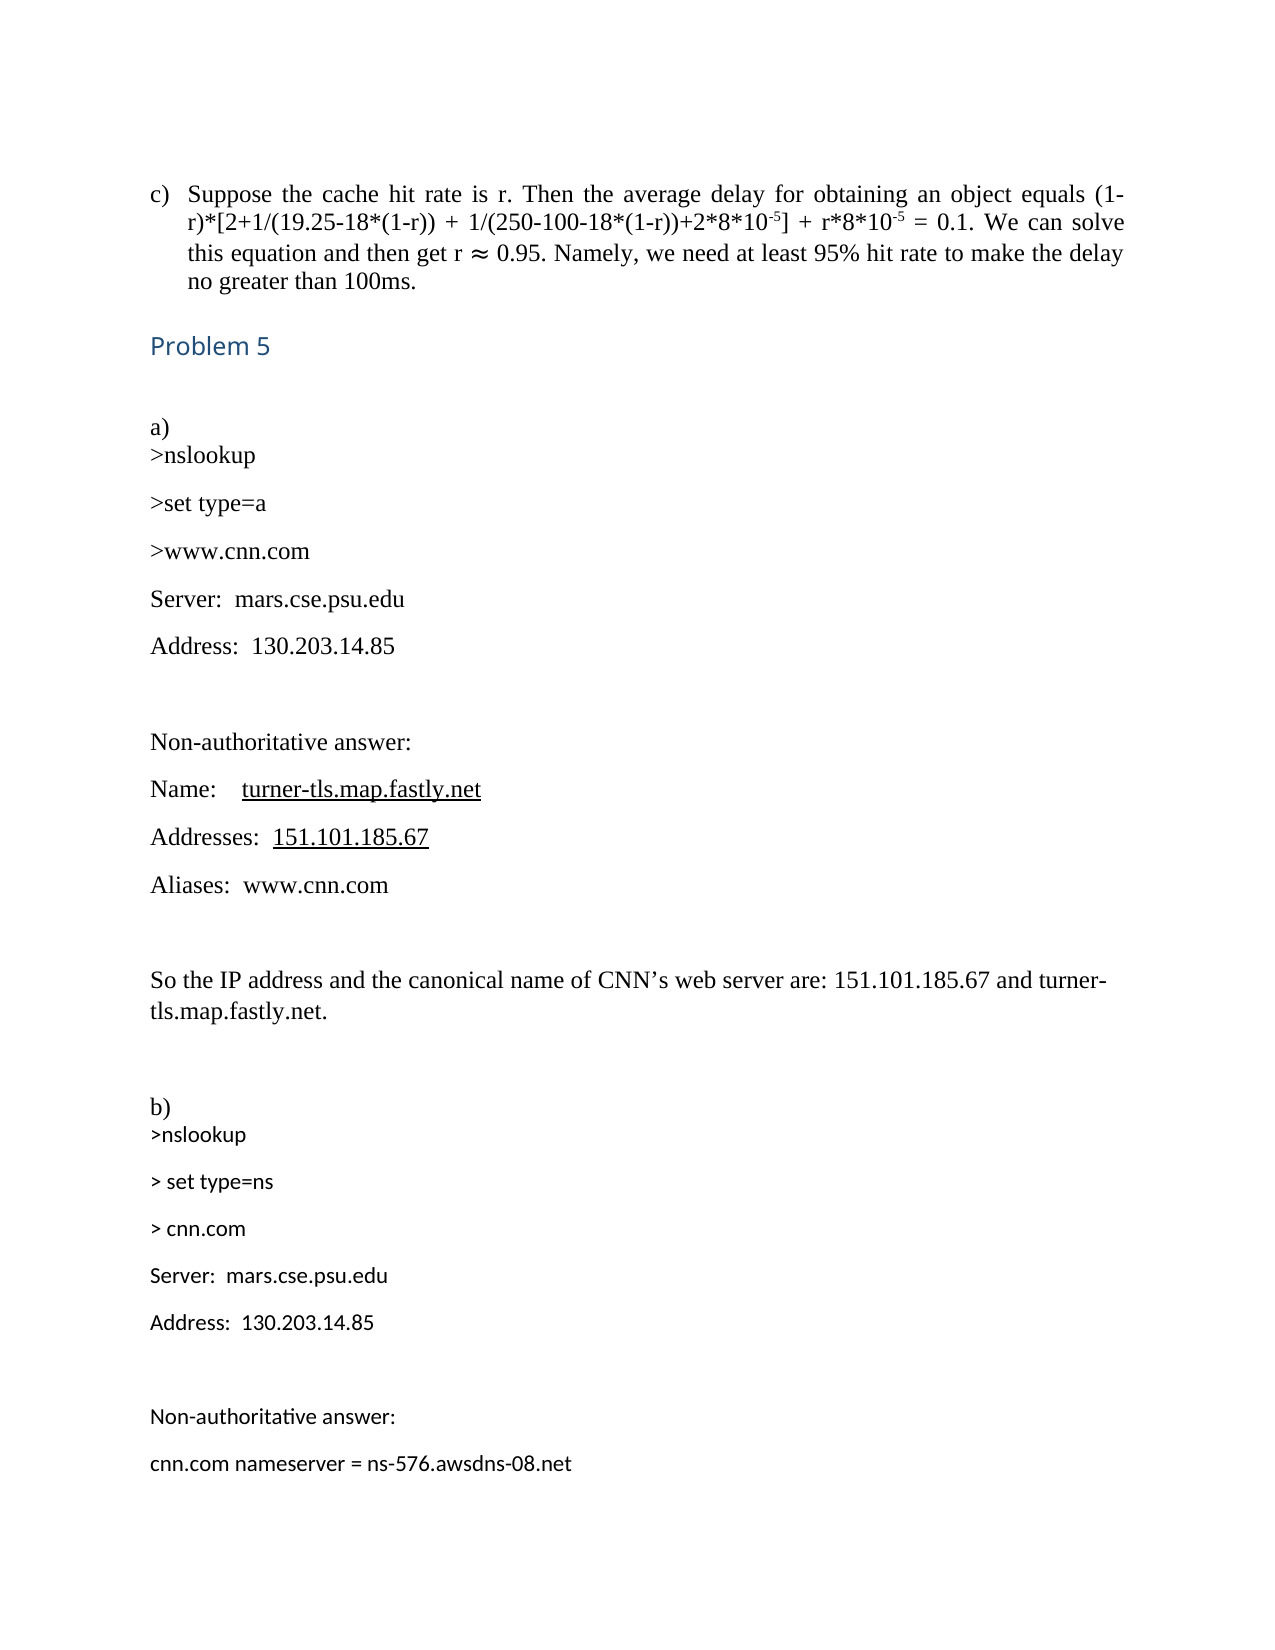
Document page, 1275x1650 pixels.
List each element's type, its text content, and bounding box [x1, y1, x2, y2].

text Name: turner-tls.map.fastly.net [150, 774, 1125, 803]
text > set type=ns [150, 1167, 1125, 1195]
text >set type=a [150, 488, 1125, 517]
text Server: mars.cse.psu.edu [150, 584, 1125, 612]
text Address: 130.203.14.85 [150, 631, 1125, 660]
text Server: mars.cse.psu.edu [150, 1261, 1125, 1289]
text >nslookup [150, 441, 1125, 469]
text >nslookup [150, 1121, 1125, 1148]
text > cnn.com [150, 1214, 1125, 1242]
text Non-authoritative answer: [150, 727, 1125, 756]
subtitle Problem 5 [150, 328, 1125, 362]
text Addresses: 151.101.185.67 [150, 822, 1125, 851]
text >www.cnn.com [150, 536, 1125, 565]
text Non-authoritative answer: [150, 1402, 1125, 1430]
text Aliases: www.cnn.com [150, 870, 1125, 899]
text Address: 130.203.14.85 [150, 1308, 1125, 1336]
subtitle Suppose the cache hit rate is r. Then the average delay for obtaining an object equals (1-r)*[2+1/(19.25-18*(1-r)) + 1/(250-100-18*(1-r))+2*8*10-5] + r*8*10-5 = 0.1. We can solve this equation and then get r ≈ 0.95. Namely, we need at least 95% hit rate to make the delay no greater than 100ms. [150, 179, 1125, 295]
text cnn.com nameserver = ns-576.awsdns-08.net [150, 1449, 1125, 1477]
text So the IP address and the canonical name of CNN’s web server are: 151.101.185.67 and turner-tls.map.fastly.net. [150, 965, 1125, 1025]
